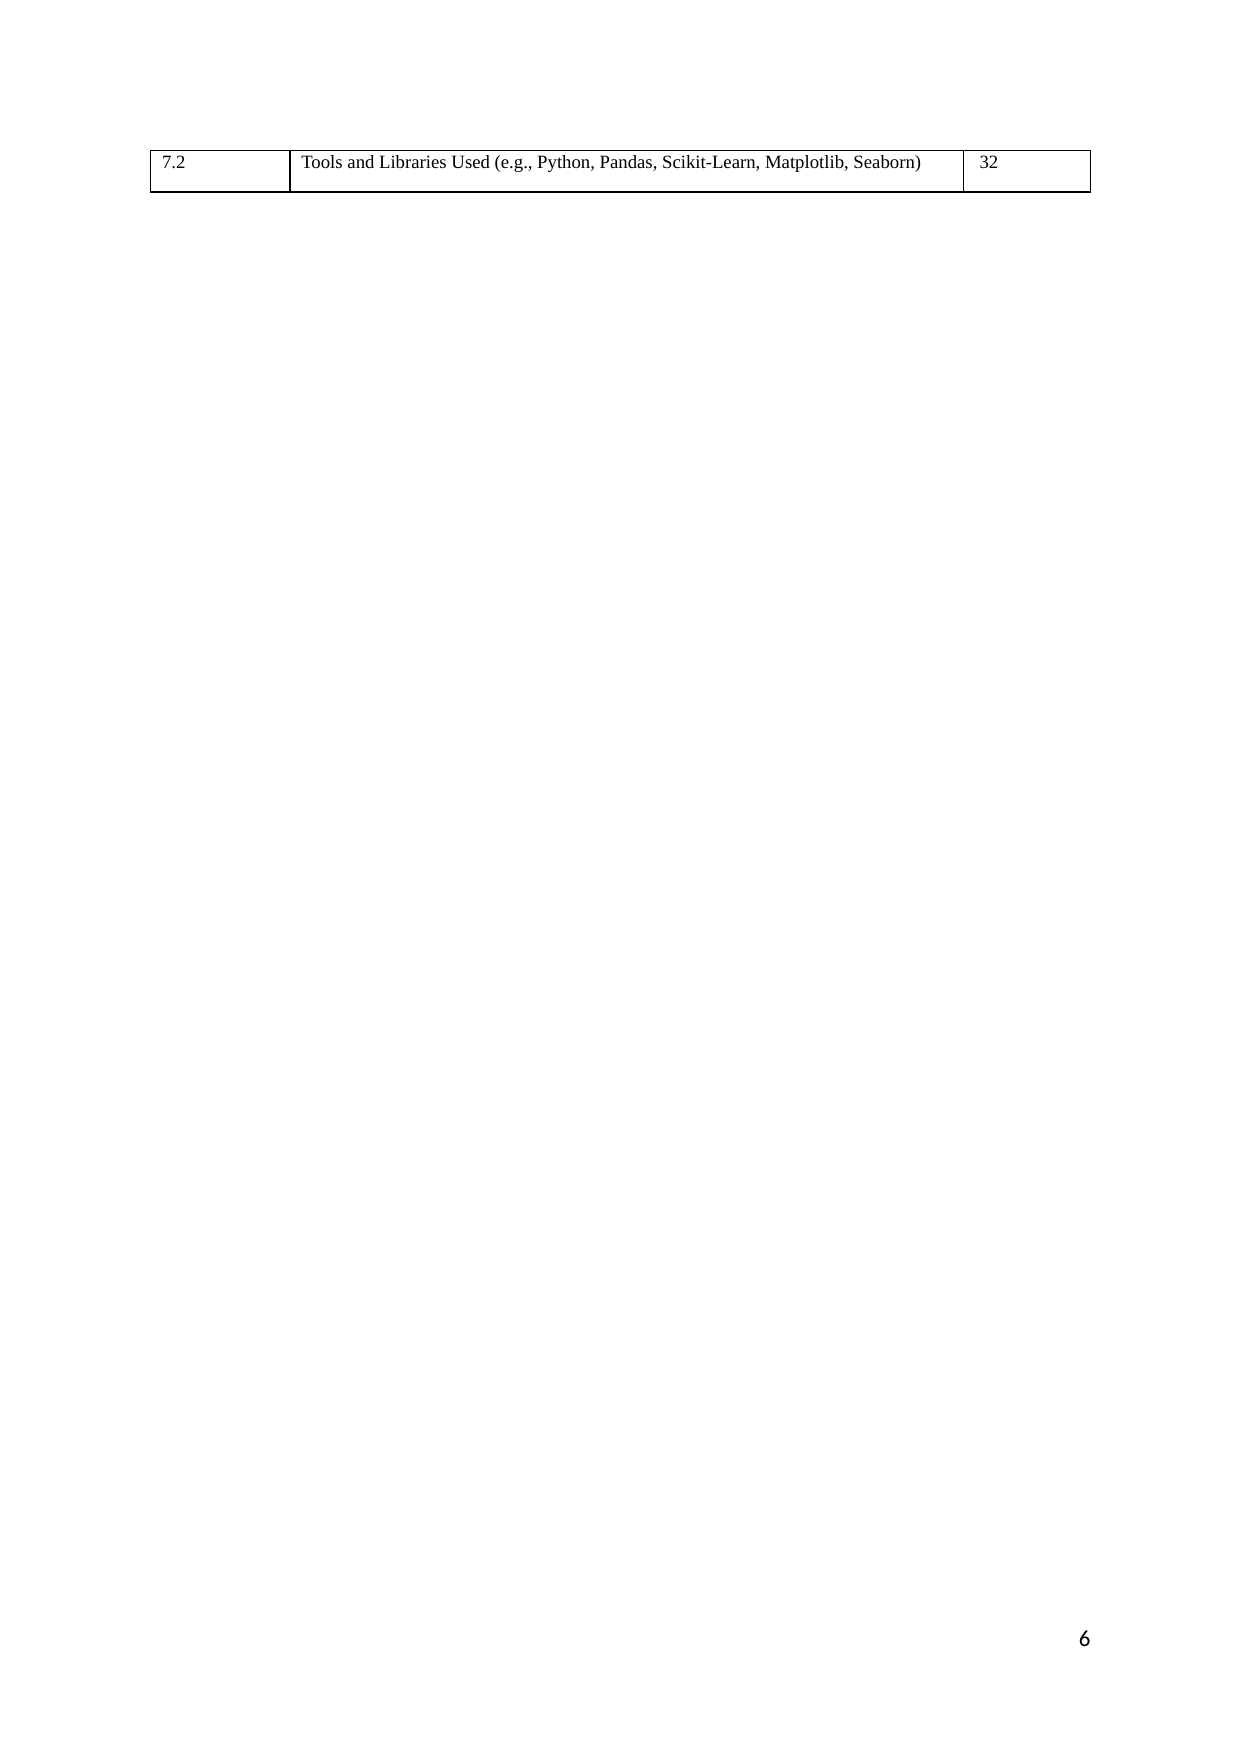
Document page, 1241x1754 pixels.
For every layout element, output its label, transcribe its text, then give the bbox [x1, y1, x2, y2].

table_cell Tools and Libraries Used (e.g., Python, Pandas, Scikit-Learn, Matplotlib, Seaborn) [291, 151, 963, 191]
table_cell 7.2 [151, 151, 289, 191]
table_cell 32 [964, 151, 1090, 191]
